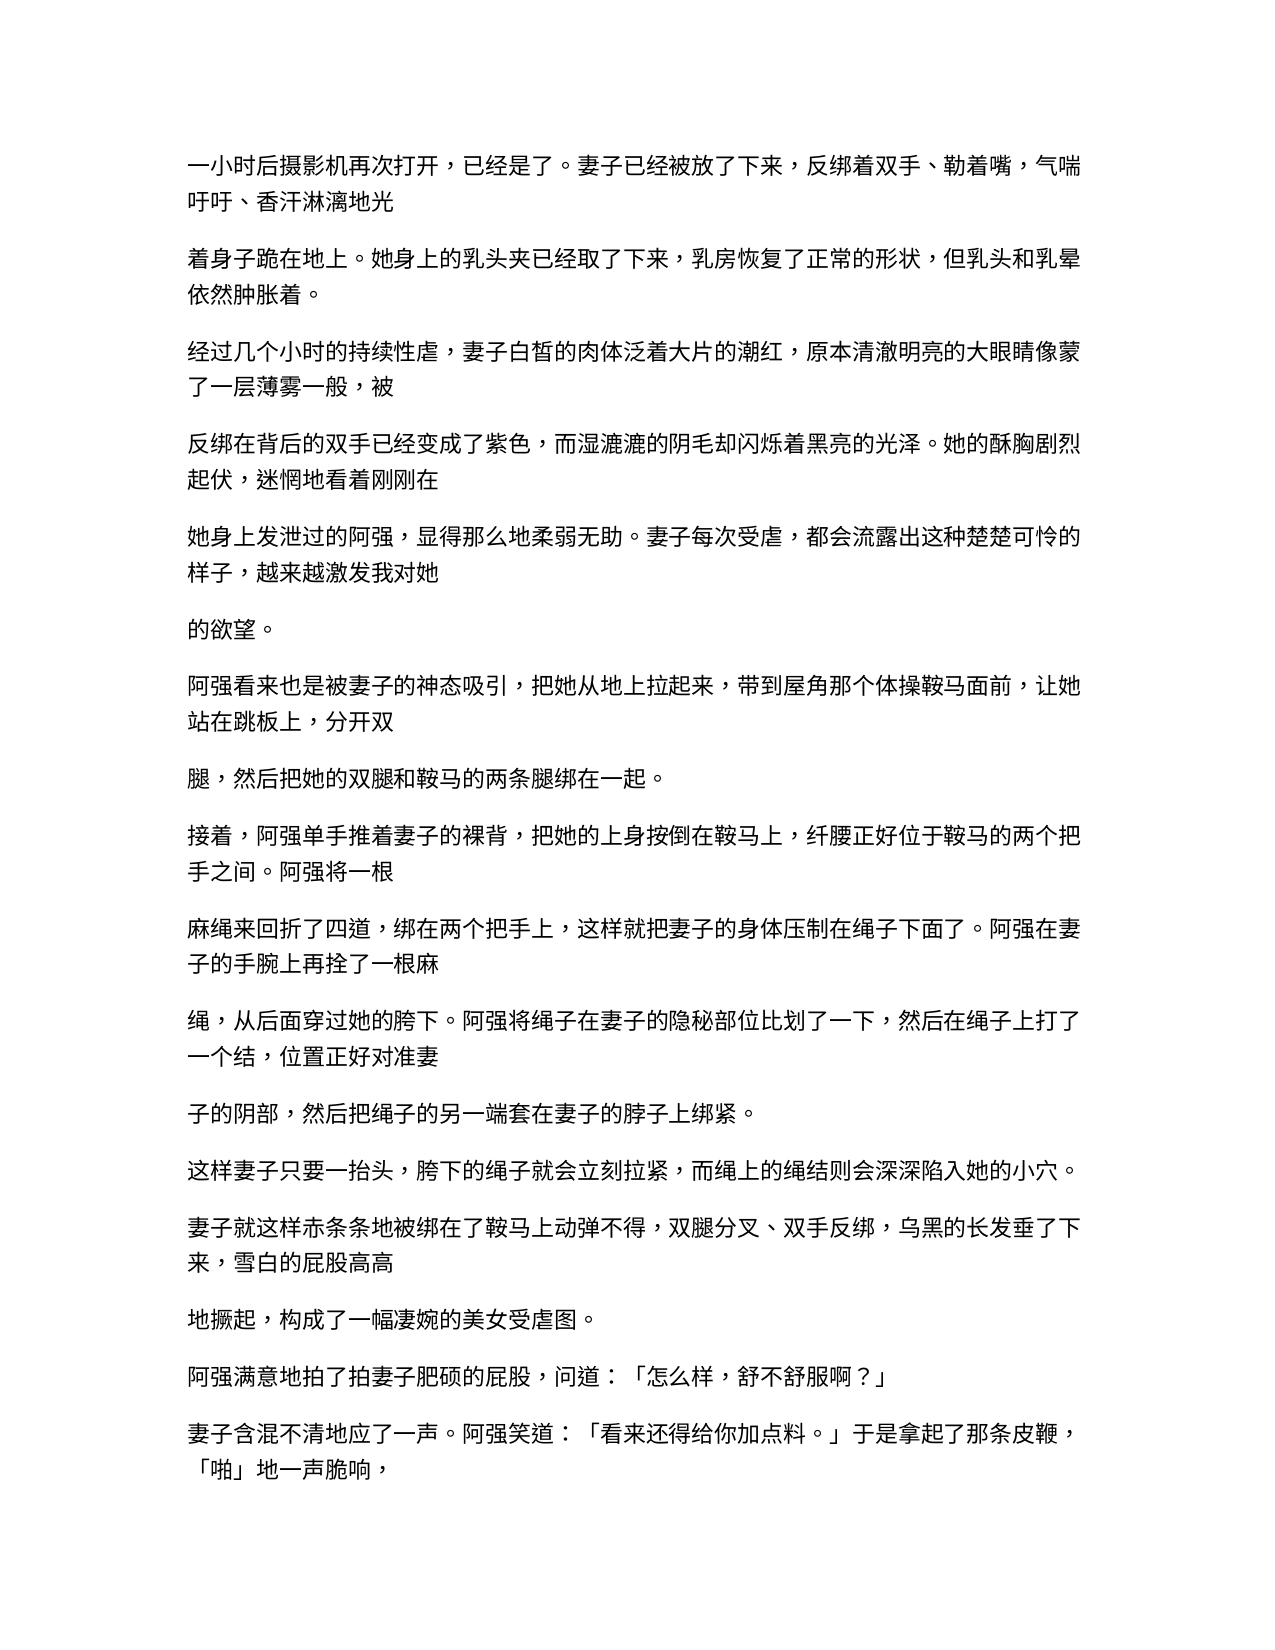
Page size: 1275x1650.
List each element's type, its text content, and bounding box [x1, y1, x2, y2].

text 腿，然后把她的双腿和鞍马的两条腿绑在一起。 [187, 763, 1087, 794]
text 接着，阿强单手推着妻子的裸背，把她的上身按倒在鞍马上，纤腰正好位于鞍马的两个把手之间。阿强将一根 [187, 820, 1087, 887]
text 反绑在背后的双手已经变成了紫色，而湿漉漉的阴毛却闪烁着黑亮的光泽。她的酥胸剧烈起伏，迷惘地看着刚刚在 [187, 428, 1087, 495]
text 阿强满意地拍了拍妻子肥硕的屁股，问道：「怎么样，舒不舒服啊？」 [187, 1361, 1087, 1392]
text 妻子含混不清地应了一声。阿强笑道：「看来还得给你加点料。」于是拿起了那条皮鞭，「啪」地一声脆响， [187, 1418, 1087, 1485]
text 这样妻子只要一抬头，胯下的绳子就会立刻拉紧，而绳上的绳结则会深深陷入她的小穴。 [187, 1155, 1087, 1186]
text 她身上发泄过的阿强，显得那么地柔弱无助。妻子每次受虐，都会流露出这种楚楚可怜的样子，越来越激发我对她 [187, 521, 1087, 588]
text 的欲望。 [187, 613, 1087, 645]
text 阿强看来也是被妻子的神态吸引，把她从地上拉起来，带到屋角那个体操鞍马面前，让她站在跳板上，分开双 [187, 670, 1087, 737]
text 妻子就这样赤条条地被绑在了鞍马上动弹不得，双腿分叉、双手反绑，乌黑的长发垂了下来，雪白的屁股高高 [187, 1211, 1087, 1279]
text 一小时后摄影机再次打开，已经是了。妻子已经被放了下来，反绑着双手、勒着嘴，气喘吁吁、香汗淋漓地光 [187, 150, 1087, 217]
text 子的阴部，然后把绳子的另一端套在妻子的脖子上绑紧。 [187, 1098, 1087, 1129]
text 经过几个小时的持续性虐，妻子白皙的肉体泛着大片的潮红，原本清澈明亮的大眼睛像蒙了一层薄雾一般，被 [187, 335, 1087, 403]
text 绳，从后面穿过她的胯下。阿强将绳子在妻子的隐秘部位比划了一下，然后在绳子上打了一个结，位置正好对准妻 [187, 1005, 1087, 1072]
text 着身子跪在地上。她身上的乳头夹已经取了下来，乳房恢复了正常的形状，但乳头和乳晕依然肿胀着。 [187, 243, 1087, 310]
text 地撅起，构成了一幅凄婉的美女受虐图。 [187, 1304, 1087, 1335]
text 麻绳来回折了四道，绑在两个把手上，这样就把妻子的身体压制在绳子下面了。阿强在妻子的手腕上再拴了一根麻 [187, 912, 1087, 980]
